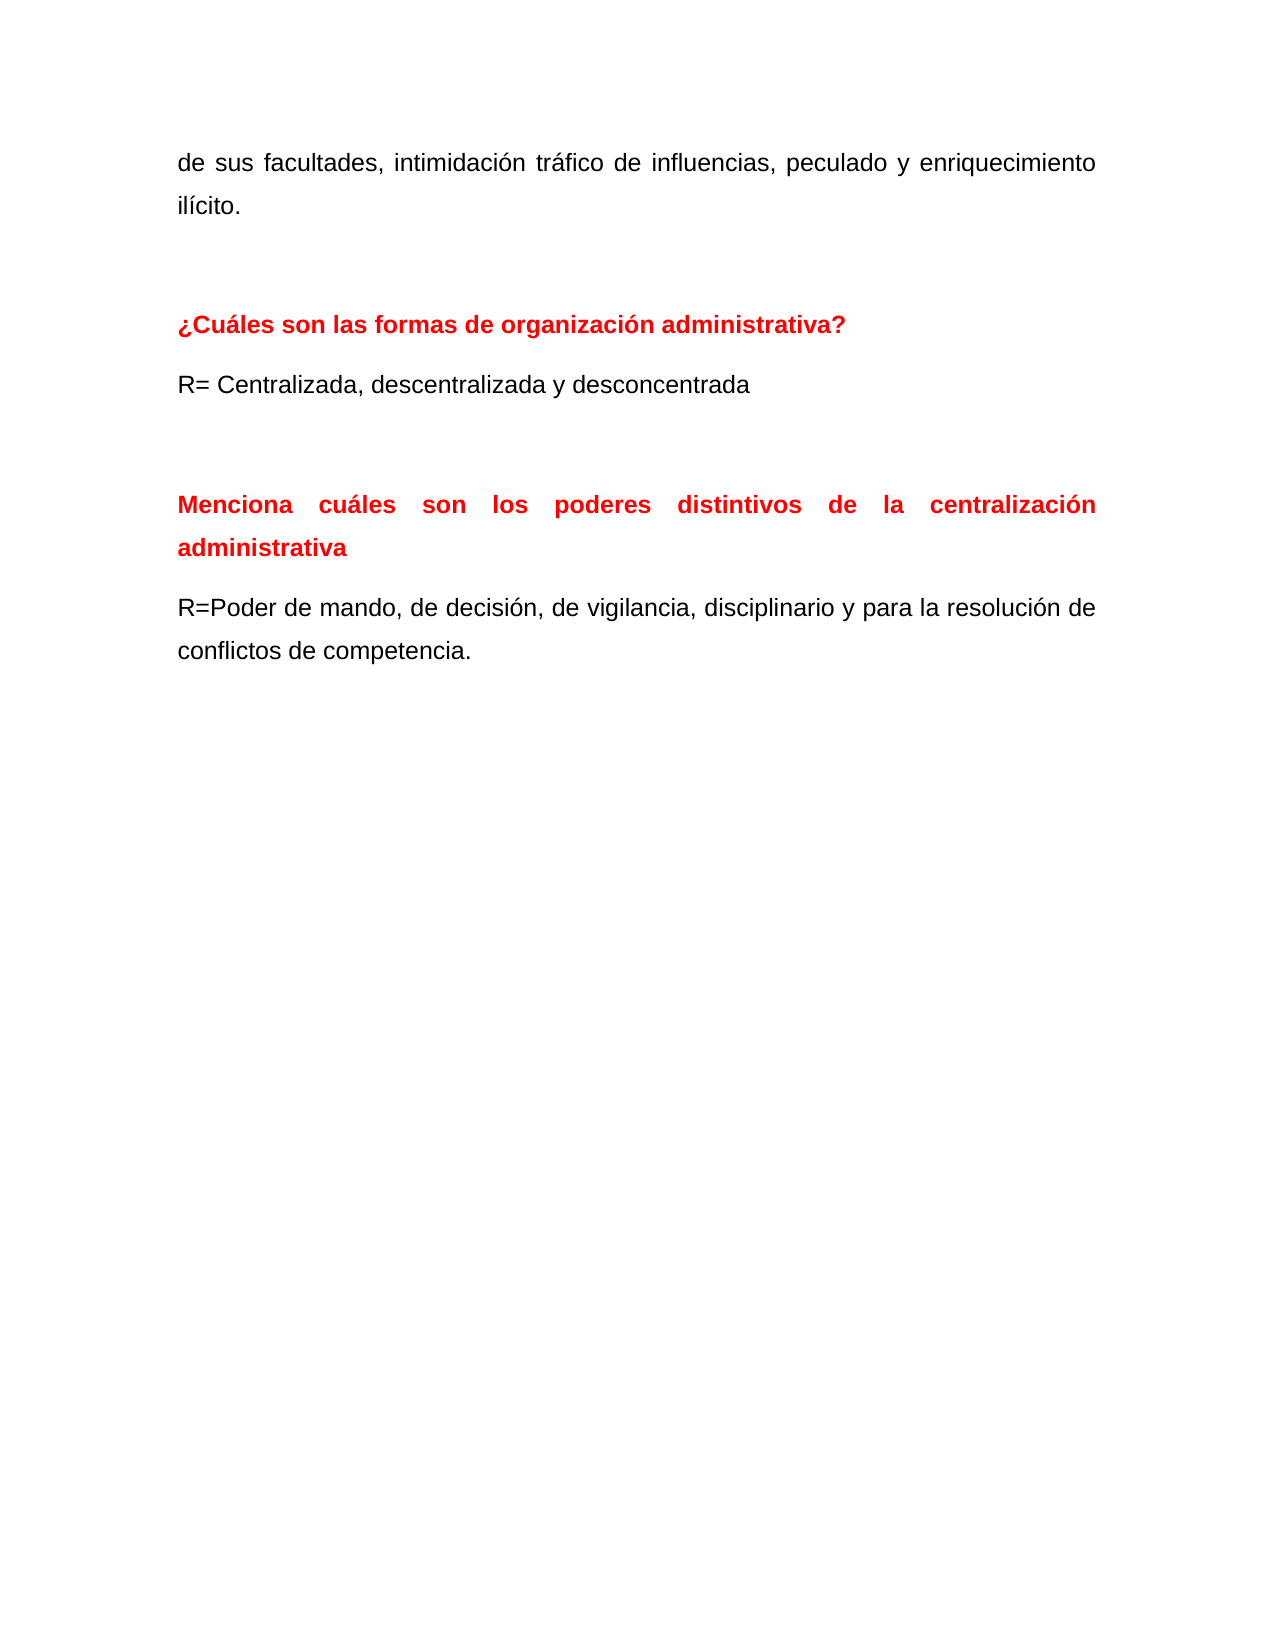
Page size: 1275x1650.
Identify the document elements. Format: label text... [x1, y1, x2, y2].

text R=Poder de mando, de decisión, de vigilancia, disciplinario y para la resolución de conflictos de competencia. [177, 593, 1098, 664]
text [177, 148, 1098, 219]
text ¿Cuáles son las formas de organización administrativa? [177, 310, 1098, 339]
text R= Centralizada, descentralizada y desconcentrada [177, 370, 1098, 399]
text Menciona cuáles son los poderes distintivos de la centralización administrativa [177, 490, 1098, 562]
